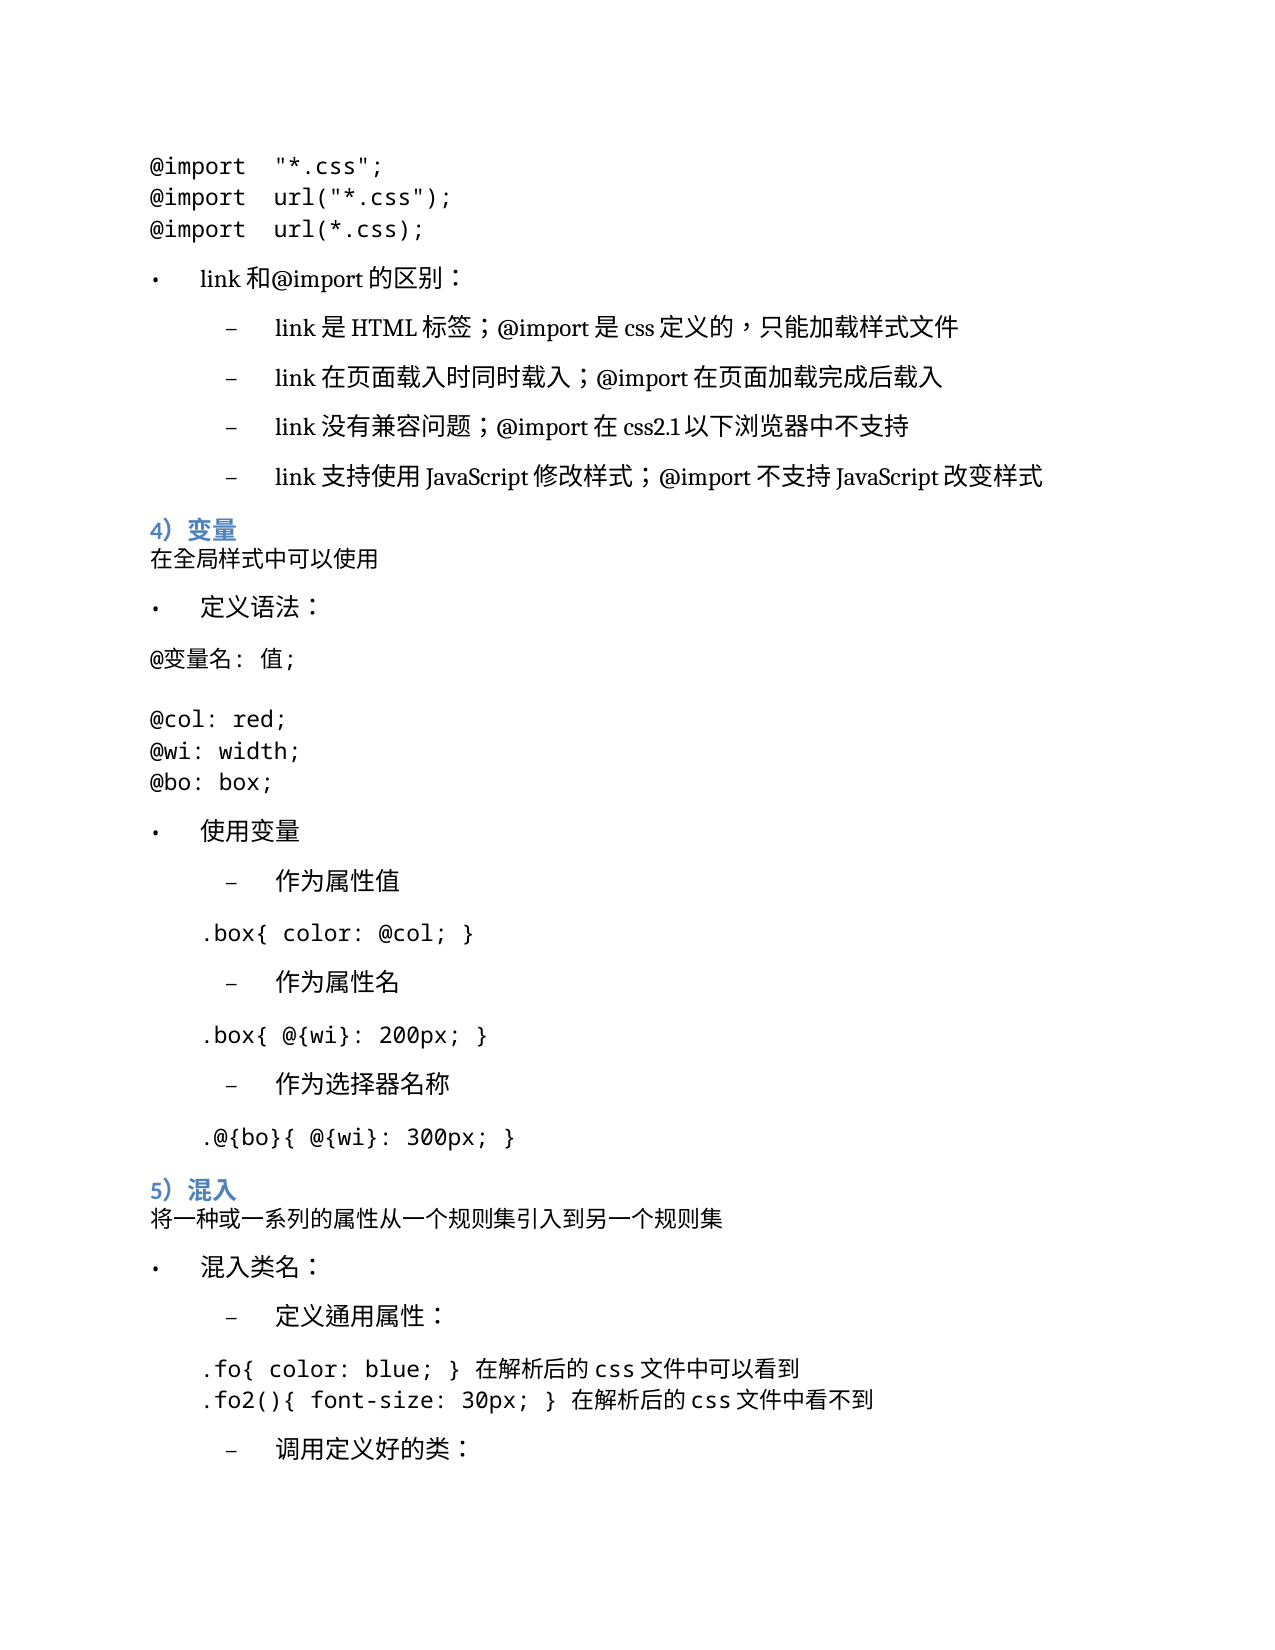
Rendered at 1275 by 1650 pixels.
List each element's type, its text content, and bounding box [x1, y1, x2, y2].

subtitle 5）混入 [150, 1172, 1125, 1207]
list link和@import的区别： [150, 264, 1125, 293]
list 混入类名： [150, 1254, 1125, 1282]
list .box{ color: @col; } [150, 917, 1125, 948]
list 作为属性值 [225, 867, 1125, 896]
list .box{ @{wi}: 200px; } [150, 1019, 1125, 1050]
list link是HTML标签；@import是css定义的，只能加载样式文件 [225, 314, 1125, 343]
list .@{bo}{ @{wi}: 300px; } [150, 1120, 1125, 1152]
text @import "*.css"; @import url("*.css"); @import url(*.css); [150, 150, 1125, 244]
list 定义通用属性： [225, 1303, 1125, 1332]
list link在页面载入时同时载入；@import在页面加载完成后载入 [225, 364, 1125, 392]
text 将一种或一系列的属性从一个规则集引入到另一个规则集 [150, 1207, 1125, 1233]
list 使用变量 [150, 818, 1125, 847]
list 定义语法： [150, 594, 1125, 622]
list 作为属性名 [225, 969, 1125, 998]
text @变量名: 值; @col: red; @wi: width; @bo: box; [150, 643, 1125, 797]
list link没有兼容问题；@import在css2.1以下浏览器中不支持 [225, 413, 1125, 442]
list .fo{ color: blue; } 在解析后的css文件中可以看到 .fo2(){ font-size: 30px; } 在解析后的css文件中看不到 [150, 1353, 1125, 1415]
list 调用定义好的类： [225, 1436, 1125, 1465]
text 在全局样式中可以使用 [150, 547, 1125, 573]
subtitle 4）变量 [150, 512, 1125, 547]
list 作为选择器名称 [225, 1071, 1125, 1099]
list link支持使用JavaScript修改样式；@import不支持JavaScript改变样式 [225, 463, 1125, 492]
